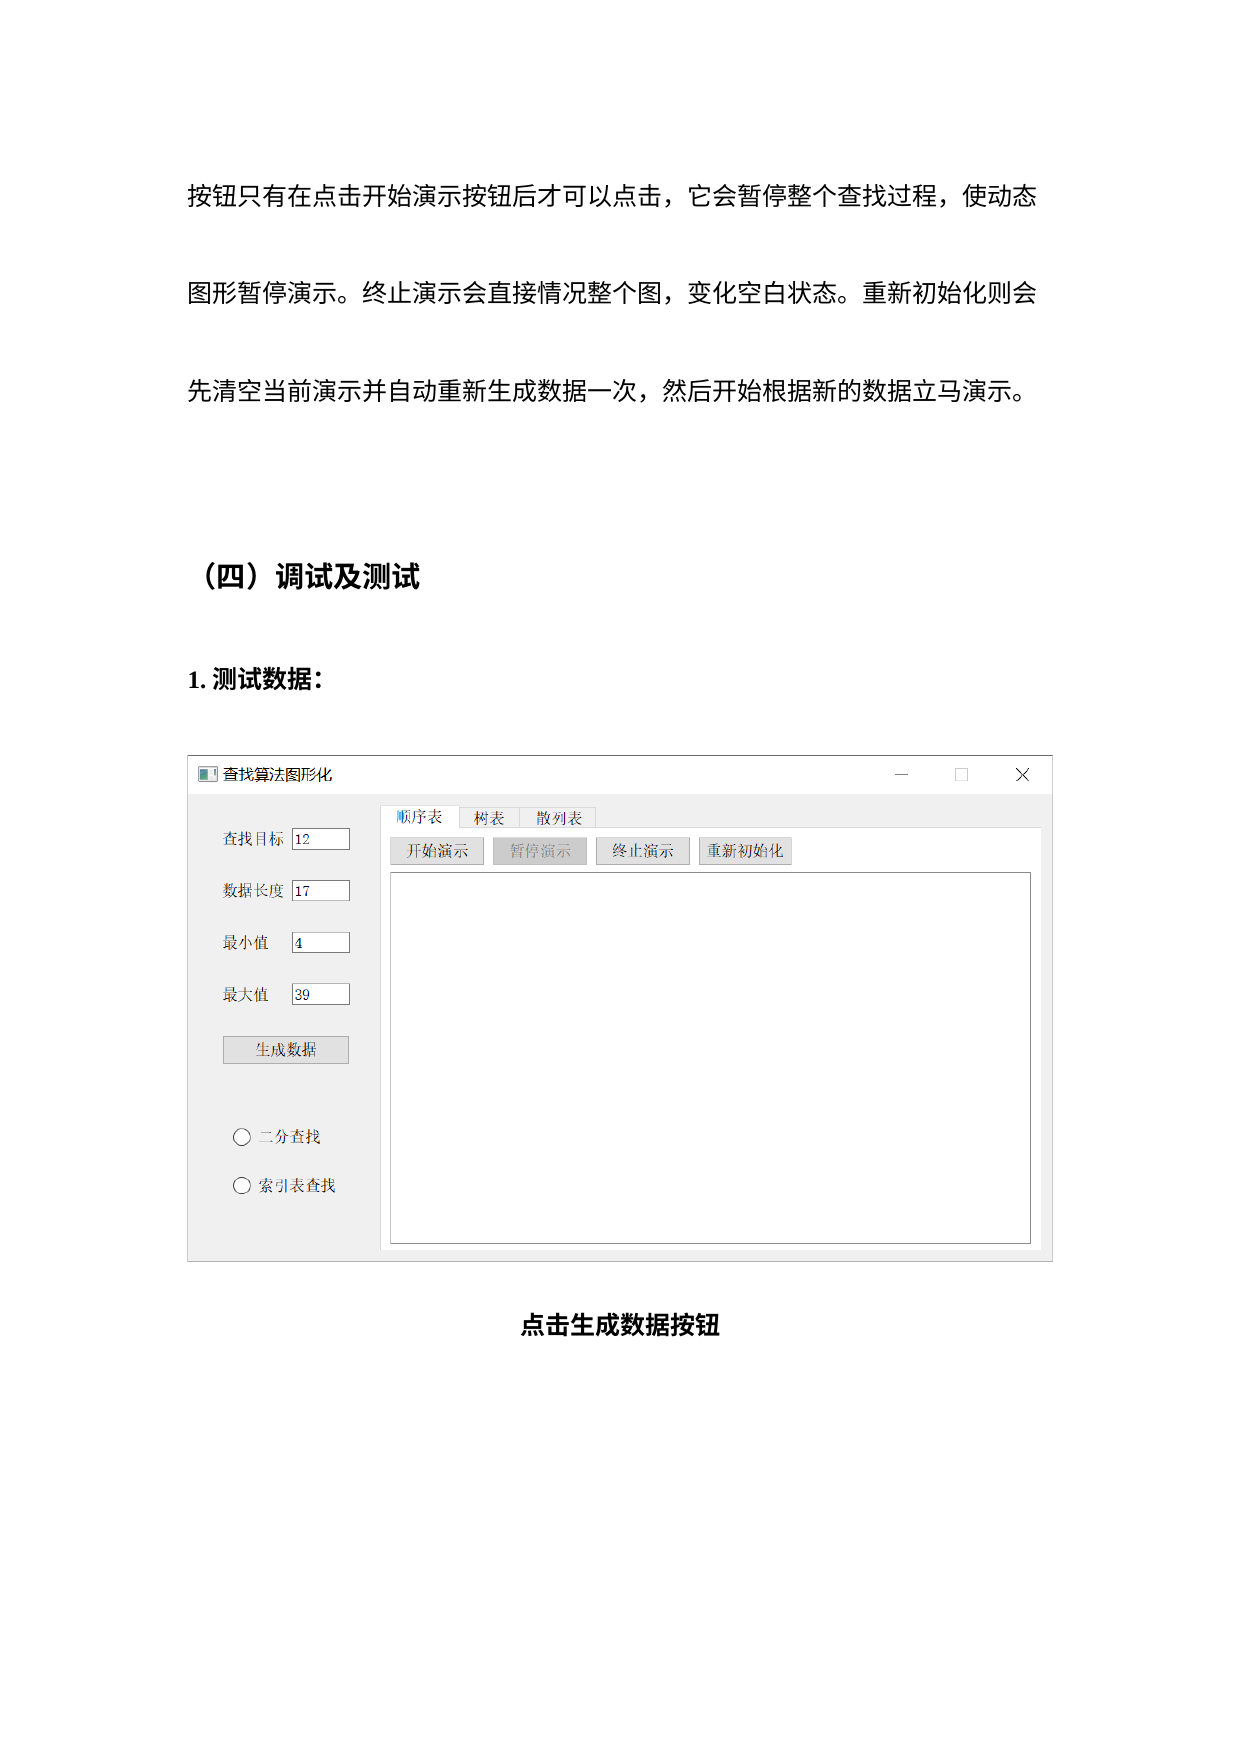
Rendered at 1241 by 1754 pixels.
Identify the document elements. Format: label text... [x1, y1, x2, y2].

picture [187, 755, 1053, 1262]
subtitle 1. 测试数据： [187, 645, 1053, 710]
text 点击生成数据按钮 [187, 1291, 1053, 1356]
subtitle （四）调试及测试 [187, 543, 1053, 608]
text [187, 162, 1053, 422]
